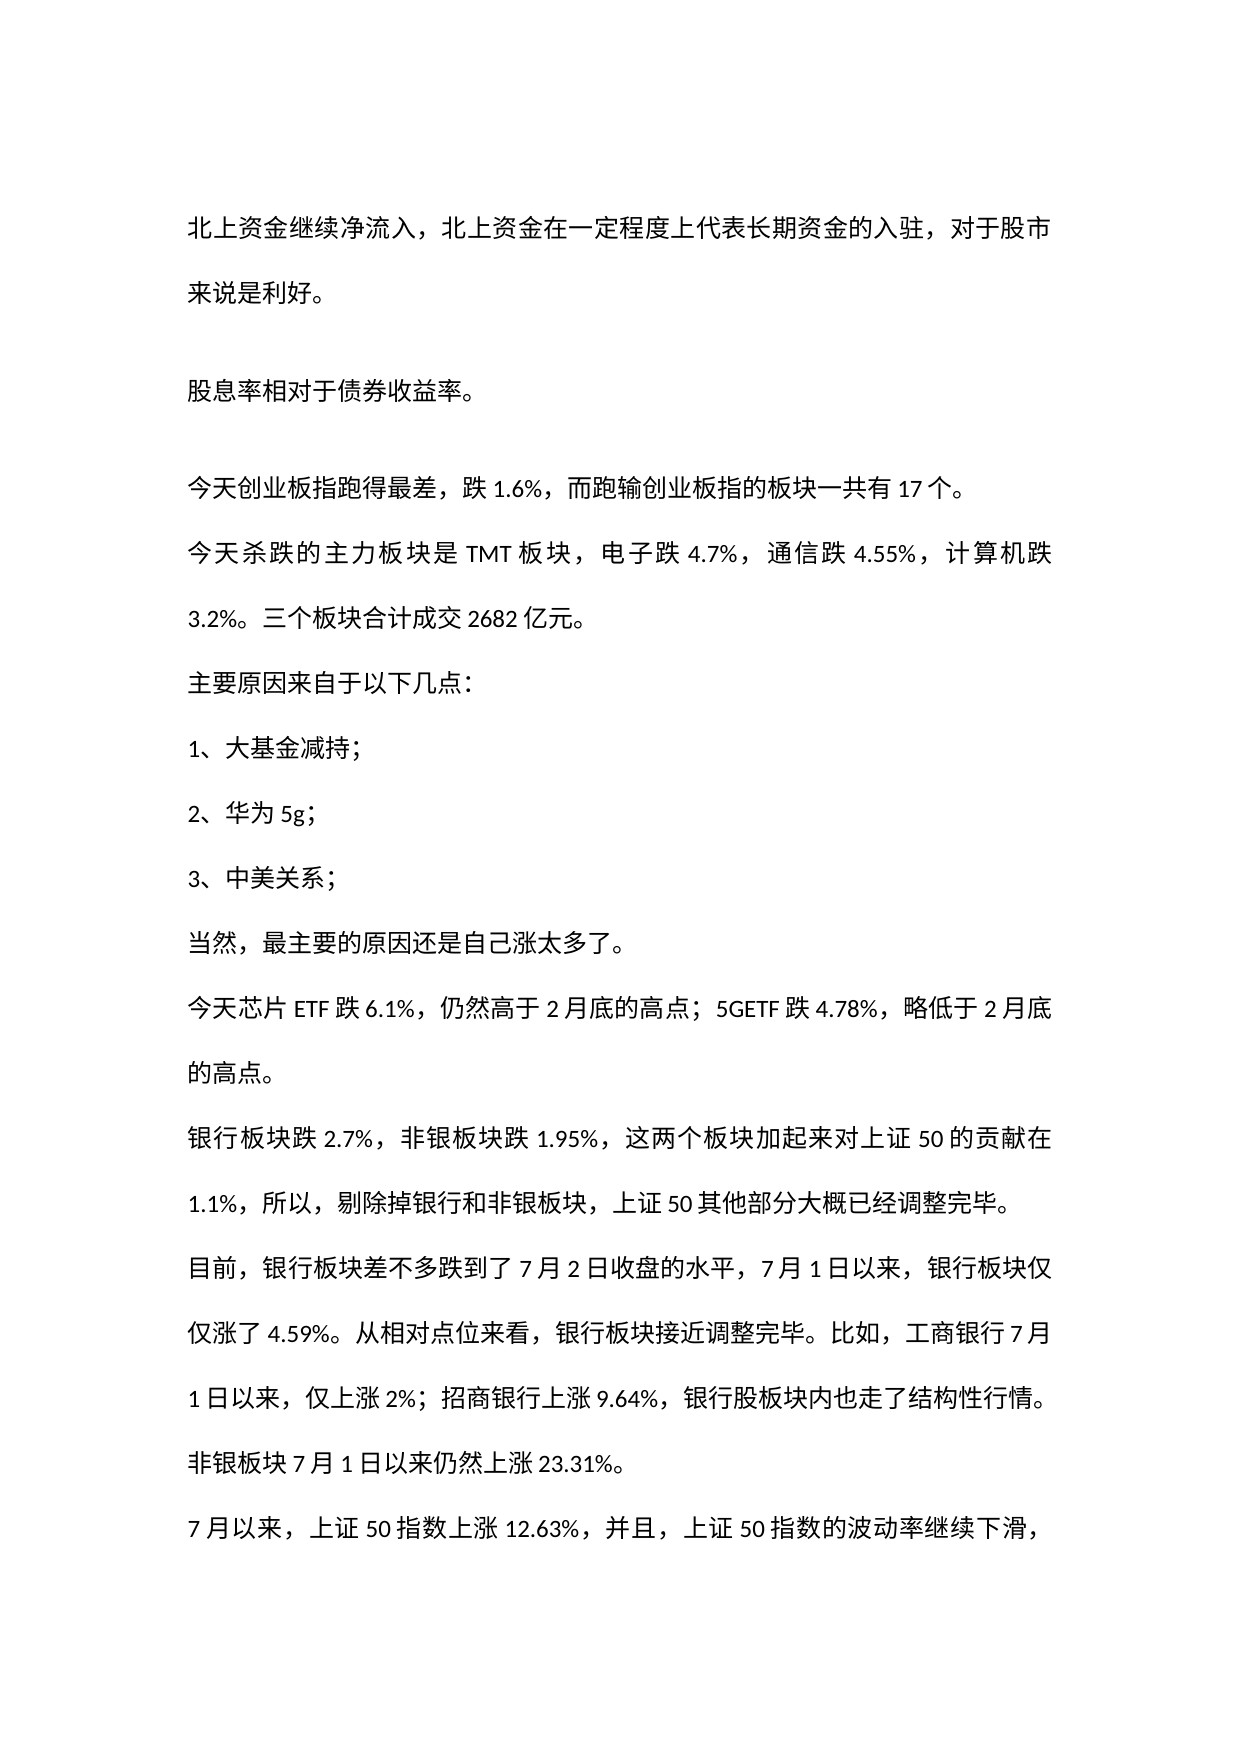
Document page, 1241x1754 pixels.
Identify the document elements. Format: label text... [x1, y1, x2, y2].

text 今天芯片ETF跌6.1%，仍然高于2月底的高点；5GETF跌4.78%，略低于2月底的高点。 [187, 974, 1053, 1104]
text 今天杀跌的主力板块是TMT板块，电子跌4.7%，通信跌4.55%，计算机跌3.2%。三个板块合计成交2682亿元。 [187, 519, 1053, 649]
text 1、大基金减持； [187, 714, 1053, 779]
text 主要原因来自于以下几点： [187, 649, 1053, 714]
text 北上资金继续净流入，北上资金在一定程度上代表长期资金的入驻，对于股市来说是利好。 [187, 194, 1053, 324]
text 股息率相对于债券收益率。 [187, 357, 1053, 422]
text 目前，银行板块差不多跌到了7月2日收盘的水平，7月1日以来，银行板块仅仅涨了4.59%。从相对点位来看，银行板块接近调整完毕。比如，工商银行7月1日以来，仅上涨2%；招商银行上涨9.64%，银行股板块内也走了结构性行情。 [187, 1234, 1053, 1429]
text 2、华为5g； [187, 779, 1053, 844]
text 3、中美关系； [187, 844, 1053, 909]
text 银行板块跌2.7%，非银板块跌1.95%，这两个板块加起来对上证50的贡献在1.1%，所以，剔除掉银行和非银板块，上证50其他部分大概已经调整完毕。 [187, 1104, 1053, 1234]
text 今天创业板指跑得最差，跌1.6%，而跑输创业板指的板块一共有17个。 [187, 454, 1053, 519]
text 非银板块7月1日以来仍然上涨23.31%。 [187, 1429, 1053, 1494]
text 当然，最主要的原因还是自己涨太多了。 [187, 909, 1053, 974]
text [187, 1494, 1053, 1559]
